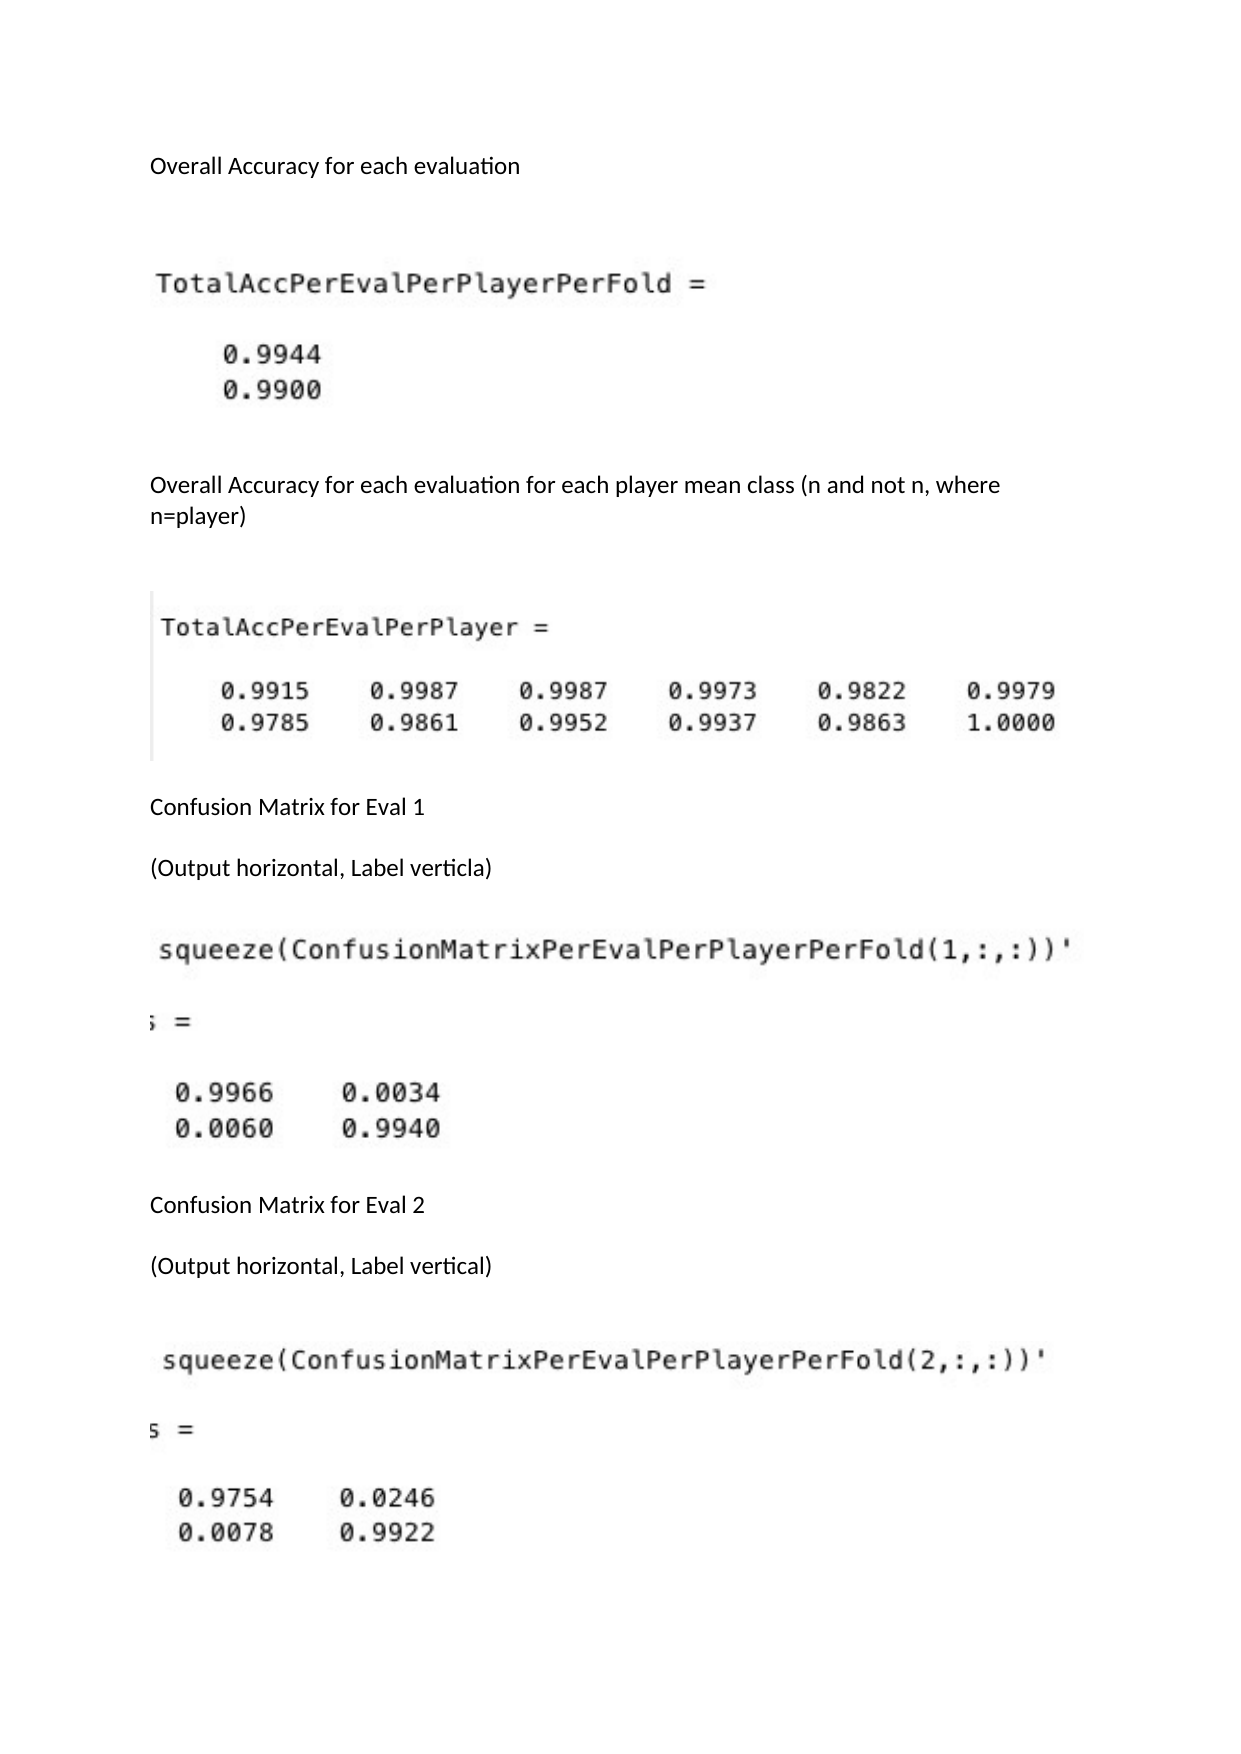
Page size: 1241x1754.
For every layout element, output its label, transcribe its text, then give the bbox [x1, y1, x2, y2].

picture [150, 241, 773, 439]
picture [150, 1341, 1090, 1570]
text Confusion Matrix for Eval 1 [150, 792, 1090, 822]
text Overall Accuracy for each evaluation for each player mean class (n and not n, where n=player) [150, 469, 1090, 530]
picture [150, 913, 1088, 1159]
text Overall Accuracy for each evaluation [150, 150, 1090, 181]
text (Output horizontal, Label verticla) [150, 853, 1090, 883]
text Confusion Matrix for Eval 2 [150, 1189, 1090, 1219]
text (Output horizontal, Label vertical) [150, 1250, 1090, 1280]
picture [150, 591, 1090, 761]
